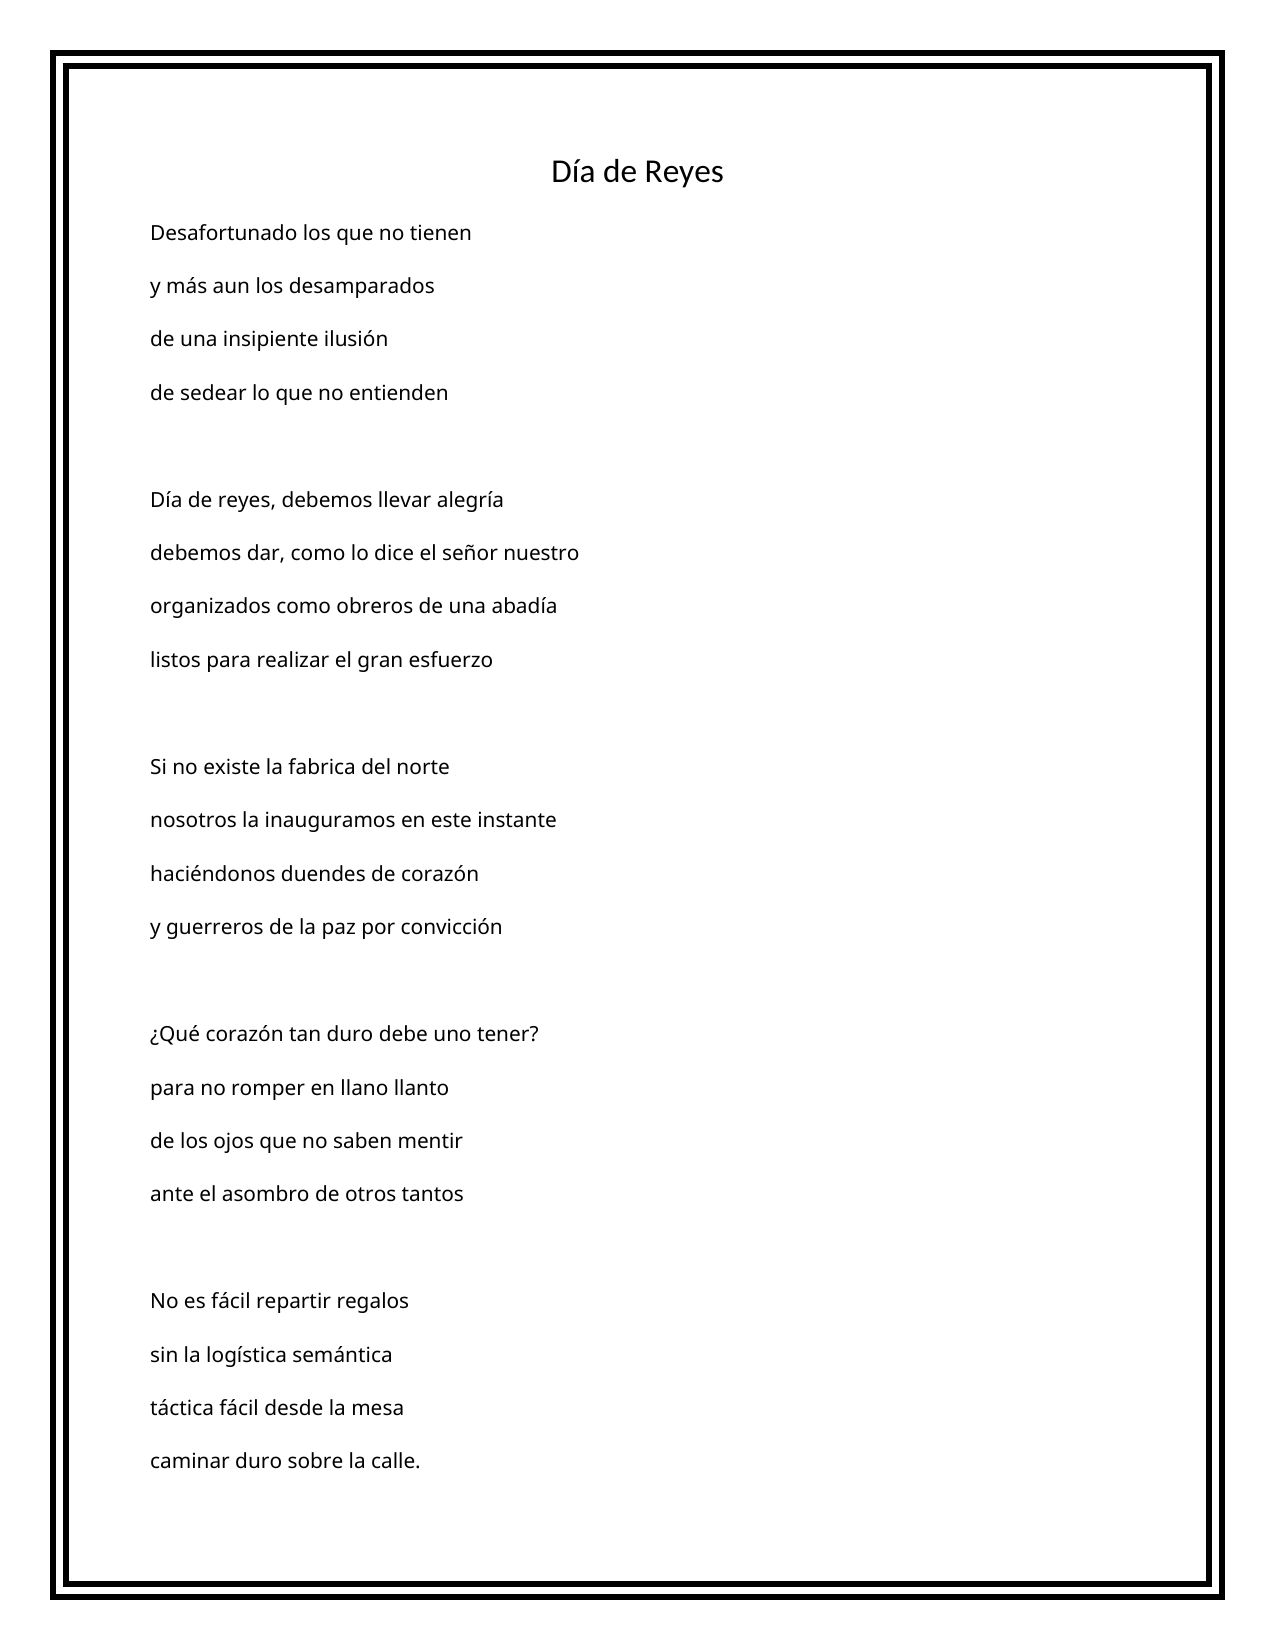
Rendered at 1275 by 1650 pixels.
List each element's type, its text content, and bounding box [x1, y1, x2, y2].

text de los ojos que no saben mentir [150, 1126, 1125, 1154]
text caminar duro sobre la calle. [150, 1447, 1125, 1475]
text de una insipiente ilusión [150, 324, 1125, 353]
text de sedear lo que no entienden [150, 378, 1125, 406]
text debemos dar, como lo dice el señor nuestro [150, 538, 1125, 567]
text listos para realizar el gran esfuerzo [150, 645, 1125, 673]
text sin la logística semántica [150, 1340, 1125, 1368]
text Desafortunado los que no tienen [150, 218, 1125, 246]
text Día de reyes, debemos llevar alegría [150, 485, 1125, 513]
text y guerreros de la paz por convicción [150, 912, 1125, 941]
text táctica fácil desde la mesa [150, 1393, 1125, 1422]
text haciéndonos duendes de corazón [150, 859, 1125, 887]
text organizados como obreros de una abadía [150, 592, 1125, 620]
text nosotros la inauguramos en este instante [150, 805, 1125, 834]
text ante el asombro de otros tantos [150, 1179, 1125, 1208]
text y más aun los desamparados [150, 271, 1125, 299]
text No es fácil repartir regalos [150, 1286, 1125, 1315]
text Día de Reyes [150, 150, 1125, 191]
text ¿Qué corazón tan duro debe uno tener? [150, 1019, 1125, 1048]
text para no romper en llano llanto [150, 1073, 1125, 1101]
text Si no existe la fabrica del norte [150, 752, 1125, 780]
